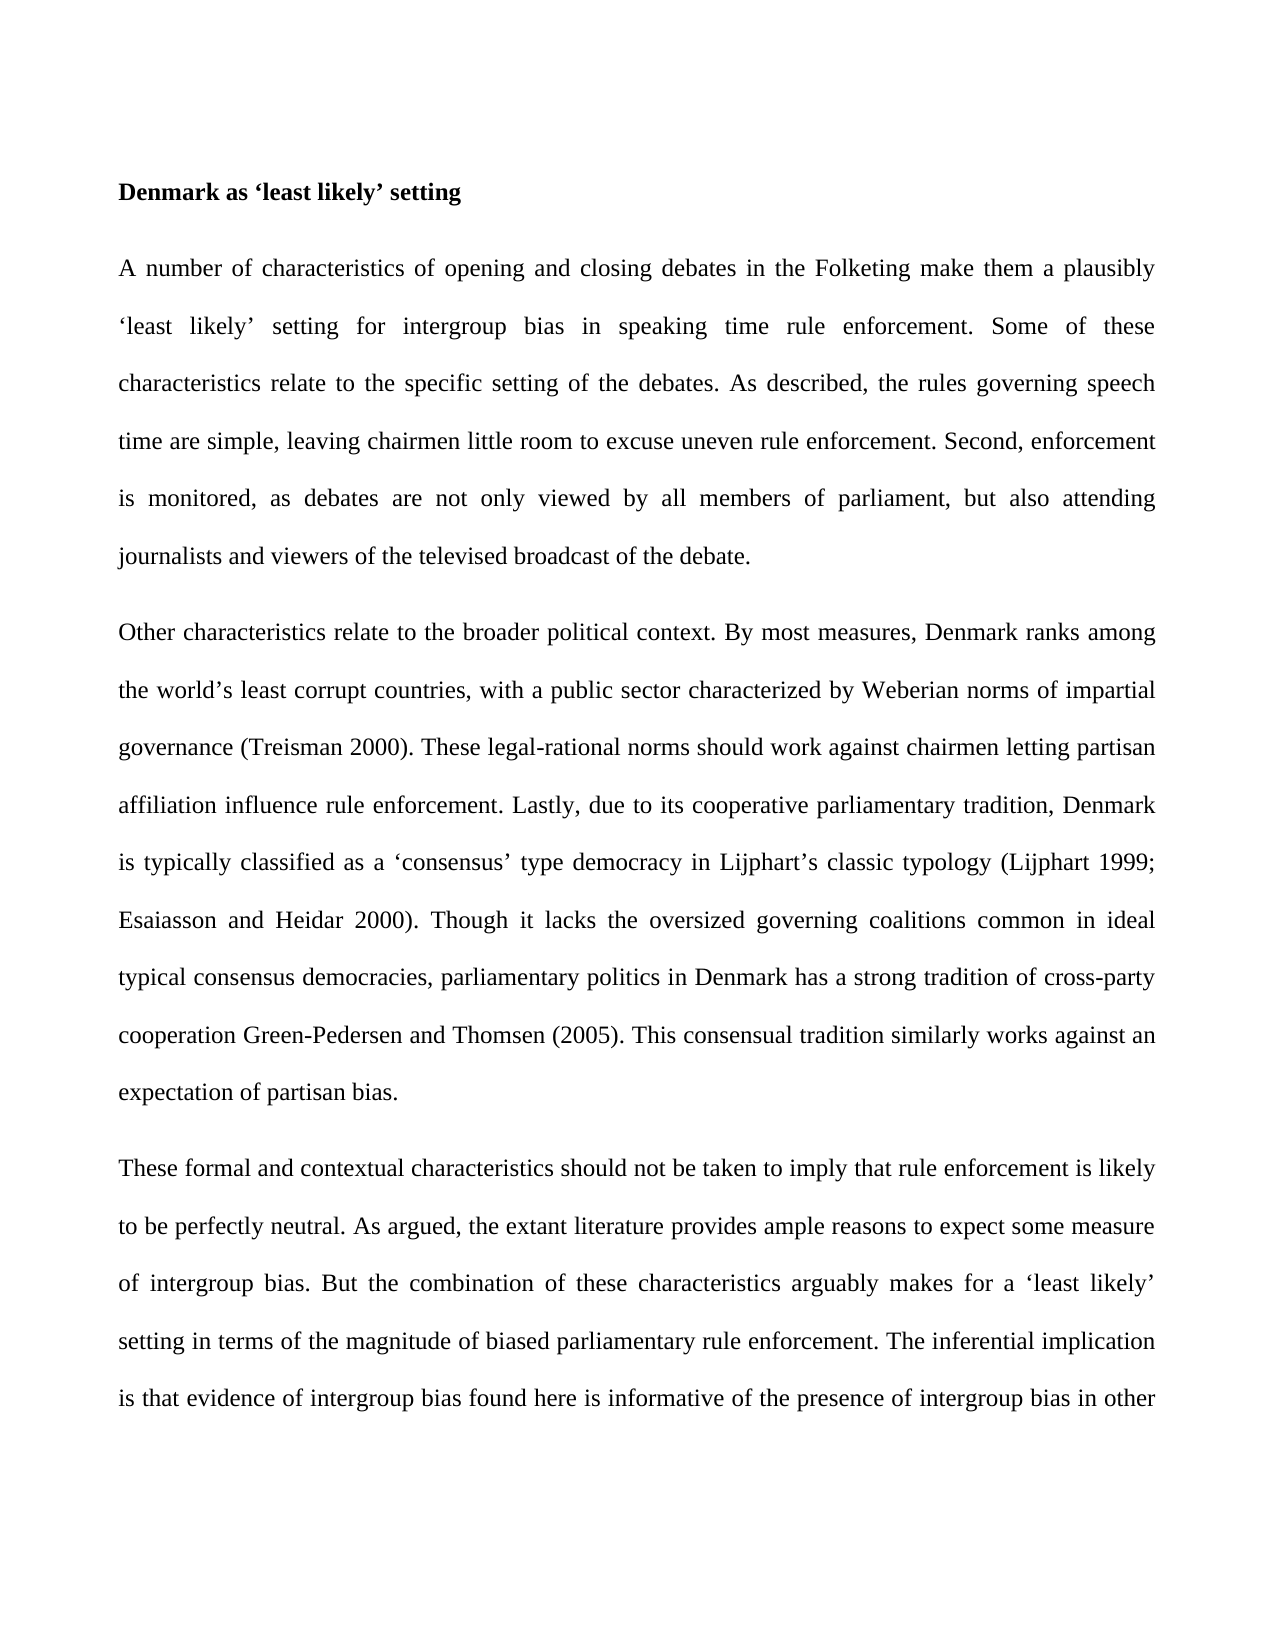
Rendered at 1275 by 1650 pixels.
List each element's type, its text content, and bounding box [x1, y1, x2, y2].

subtitle Denmark as ‘least likely’ setting [118, 177, 1157, 206]
text Other characteristics relate to the broader political context. By most measures, Denmark ranks among the world’s least corrupt countries, with a public sector characterized by Weberian norms of impartial governance (Treisman 2000). These legal-rational norms should work against chairmen letting partisan affiliation influence rule enforcement. Lastly, due to its cooperative parliamentary tradition, Denmark is typically classified as a ‘consensus’ type democracy in Lijphart’s classic typology (Lijphart 1999; Esaiasson and Heidar 2000). Though it lacks the oversized governing coalitions common in ideal typical consensus democracies, parliamentary politics in Denmark has a strong tradition of cross-party cooperation Green-Pedersen and Thomsen (2005). This consensual tradition similarly works against an expectation of partisan bias. [118, 617, 1157, 1106]
text A number of characteristics of opening and closing debates in the Folketing make them a plausibly ‘least likely’ setting for intergroup bias in speaking time rule enforcement. Some of these characteristics relate to the specific setting of the debates. As described, the rules governing speech time are simple, leaving chairmen little room to excuse uneven rule enforcement. Second, enforcement is monitored, as debates are not only viewed by all members of parliament, but also attending journalists and viewers of the televised broadcast of the debate. [118, 253, 1157, 570]
